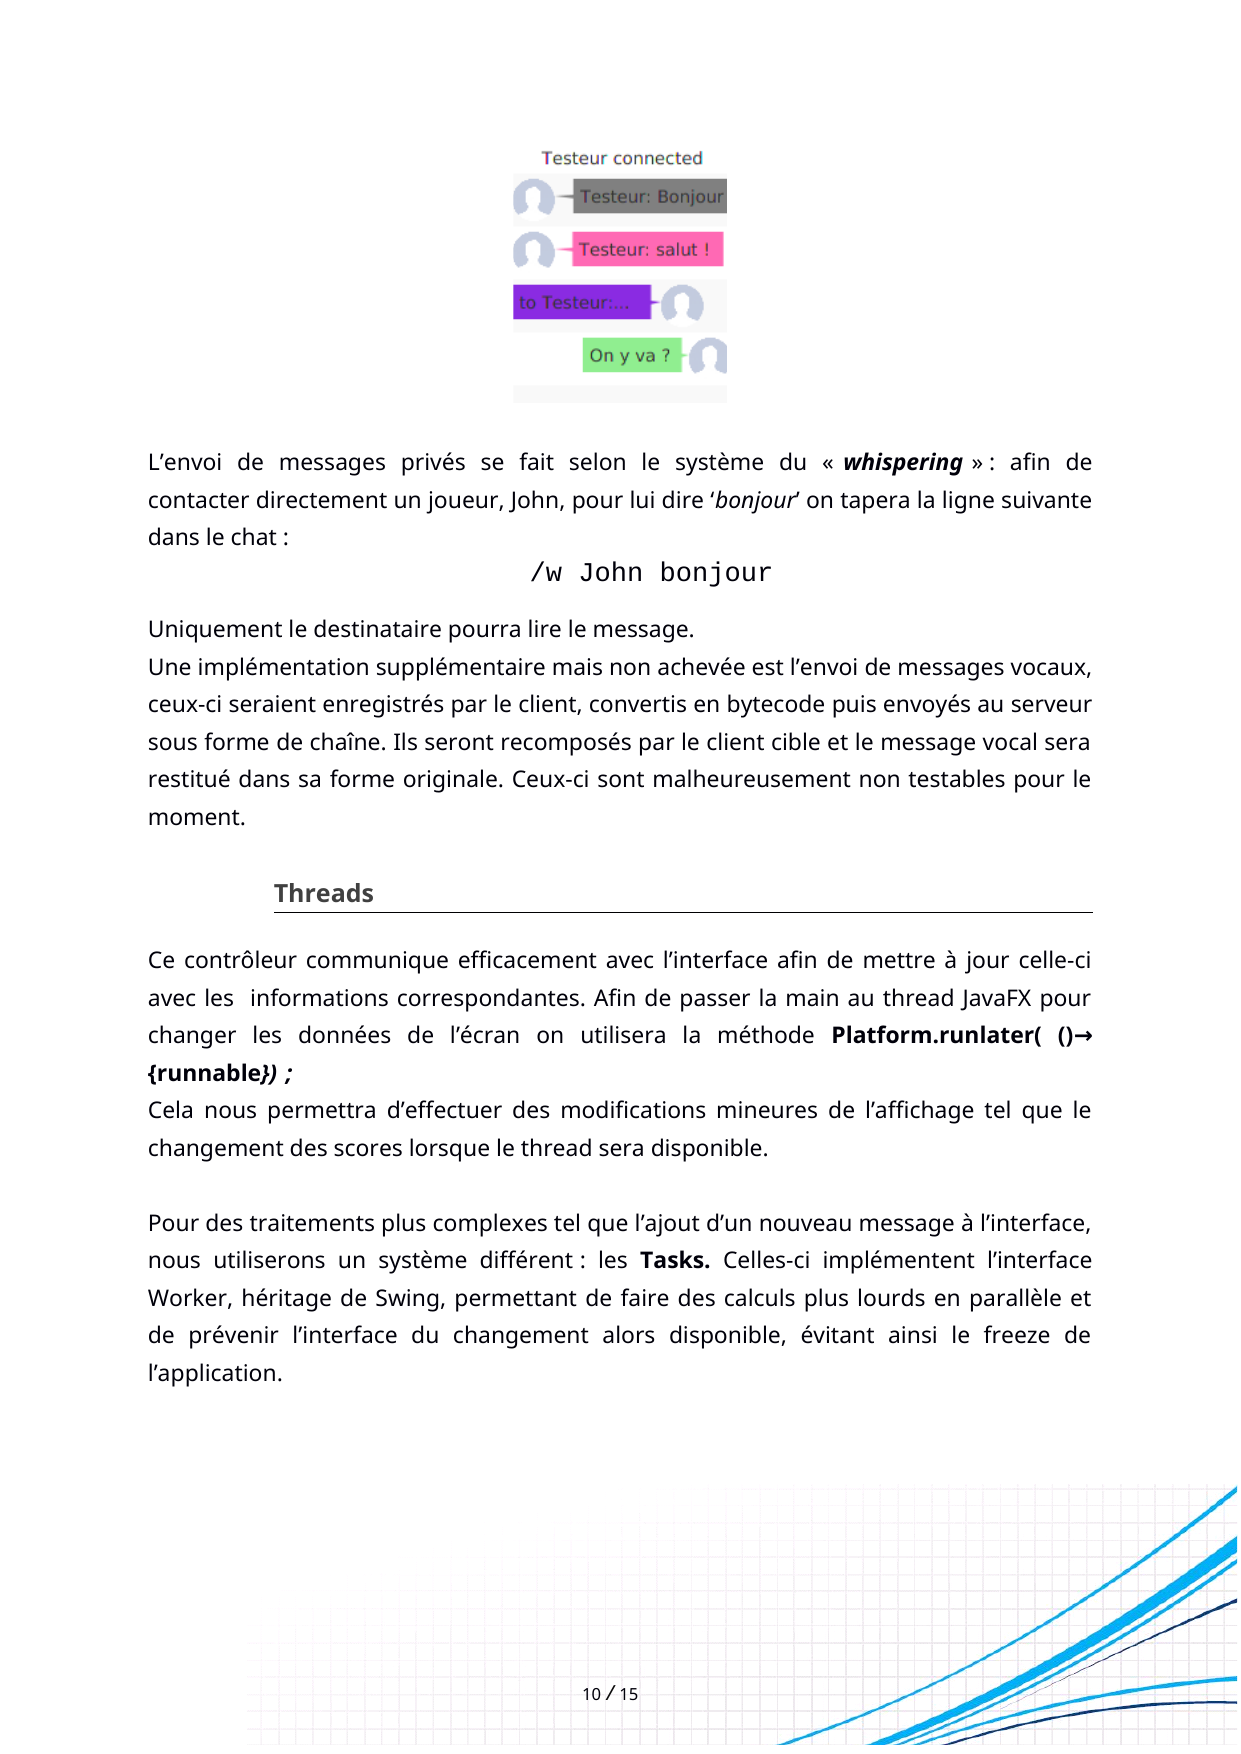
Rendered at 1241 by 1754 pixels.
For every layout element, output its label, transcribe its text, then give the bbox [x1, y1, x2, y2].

text Ce contrôleur communique efficacement avec l’interface afin de mettre à jour celle-ci avec les informations correspondantes. Afin de passer la main au thread JavaFX pour changer les données de l’écran on utilisera la méthode Platform.runlater( ()→ {runnable}) ; [148, 944, 1093, 1088]
picture [247, 1484, 1238, 1745]
subtitle Threads [273, 876, 1093, 913]
text Pour des traitements plus complexes tel que l’ajout d’un nouveau message à l’interface, nous utiliserons un système différent : les Tasks. Celles-ci implémentent l’interface Worker, héritage de Swing, permettant de faire des calculs plus lourds en parallèle et de prévenir l’interface du changement alors disponible, évitant ainsi le freeze de l’application. [148, 1207, 1093, 1388]
text Cela nous permettra d’effectuer des modifications mineures de l’affichage tel que le changement des scores lorsque le thread sera disponible. [148, 1094, 1093, 1163]
picture [888, 1552, 1238, 1745]
text L’envoi de messages privés se fait selon le système du « whispering » : afin de contacter directement un joueur, John, pour lui dire ‘bonjour’ on tapera la ligne suivante dans le chat : [148, 446, 1093, 552]
picture [513, 147, 727, 403]
text /w John bonjour [148, 559, 1093, 589]
text Uniquement le destinataire pourra lire le message. [148, 613, 1093, 644]
text Une implémentation supplémentaire mais non achevée est l’envoi de messages vocaux, ceux-ci seraient enregistrés par le client, convertis en bytecode puis envoyés au serveur sous forme de chaîne. Ils seront recomposés par le client cible et le message vocal sera restitué dans sa forme originale. Ceux-ci sont malheureusement non testables pour le moment. [148, 651, 1093, 832]
